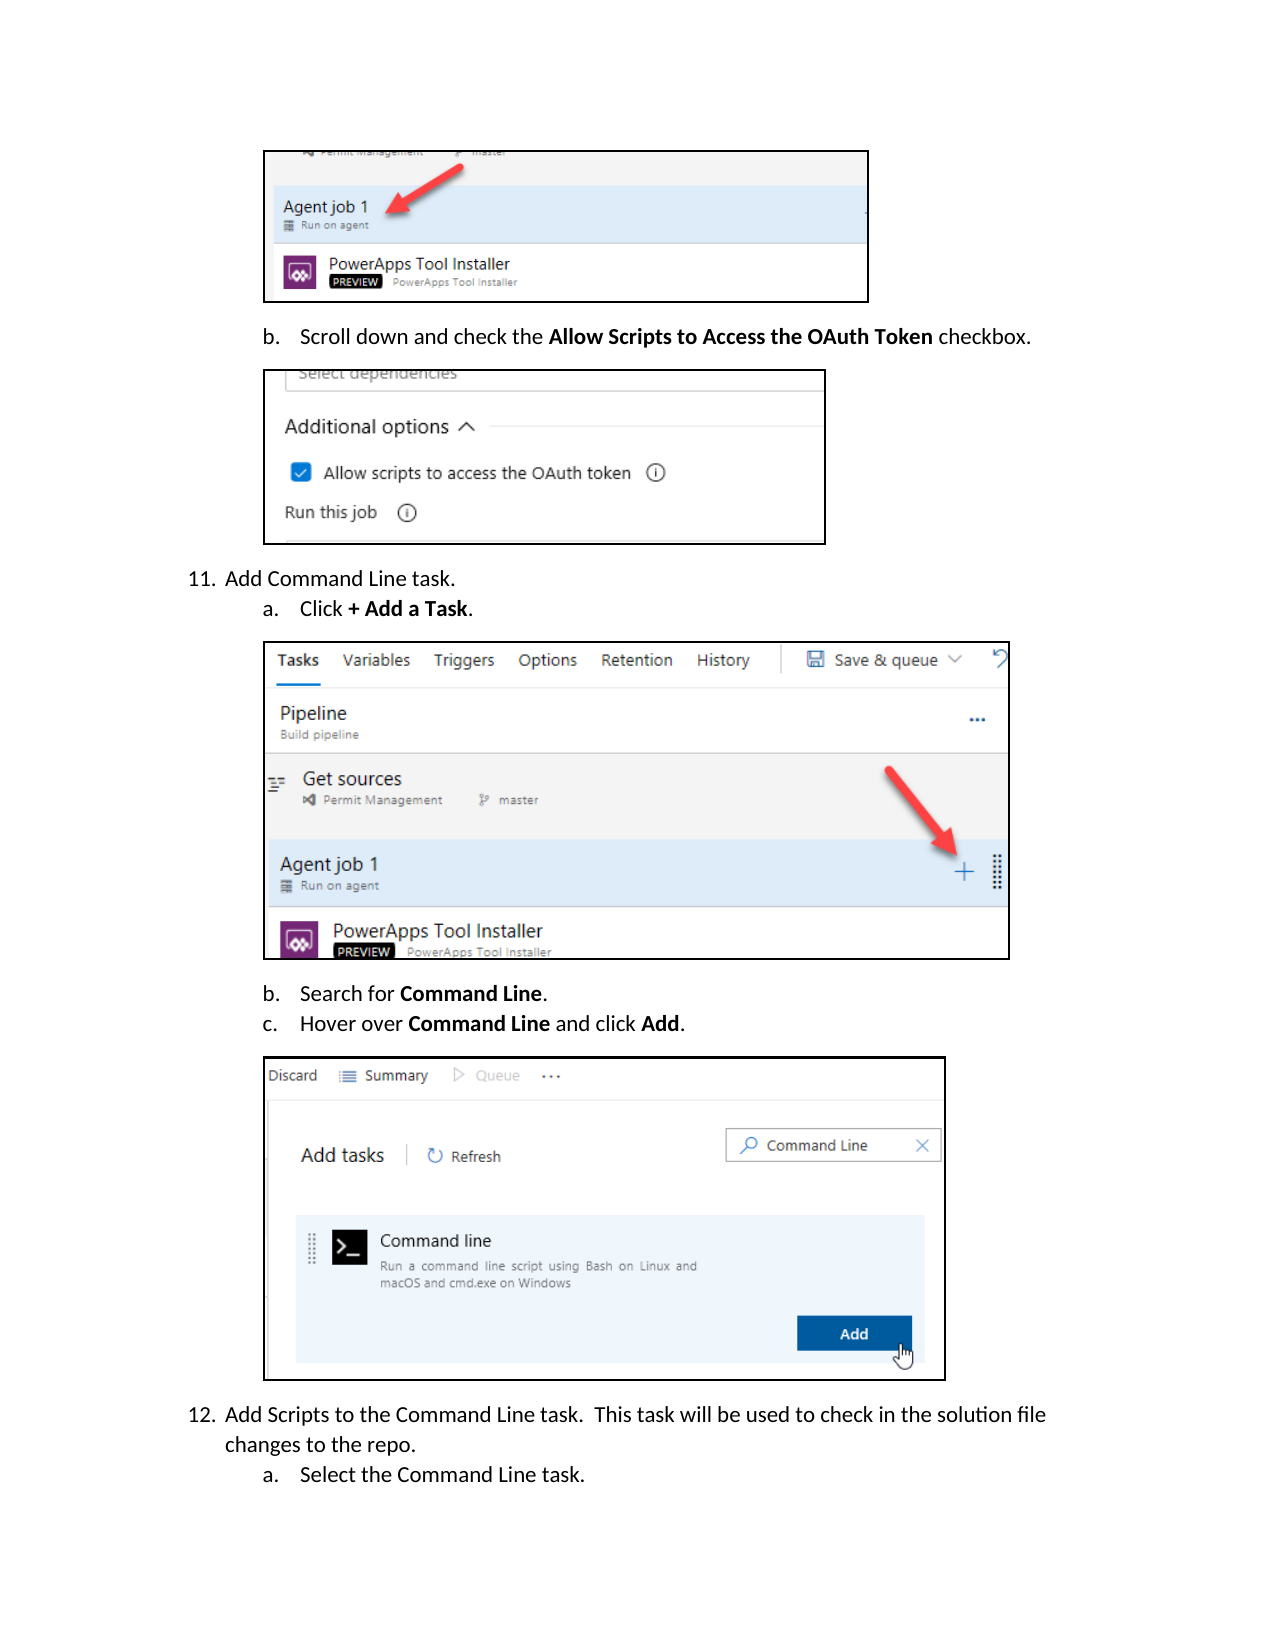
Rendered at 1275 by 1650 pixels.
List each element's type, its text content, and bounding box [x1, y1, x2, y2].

list Select the Command Line task. [262, 1460, 1125, 1488]
list Scroll down and check the Allow Scripts to Access the OAuth Token checkbox. [262, 322, 1125, 350]
picture [265, 371, 824, 543]
picture [265, 643, 1008, 958]
picture [265, 152, 867, 301]
list Click + Add a Task. [262, 594, 1125, 622]
list Add Command Line task. [187, 564, 1125, 592]
list Hover over Command Line and click Add. [262, 1009, 1125, 1037]
list Search for Command Line. [262, 979, 1125, 1007]
list Add Scripts to the Command Line task. This task will be used to check in the solution file changes to the repo. [187, 1400, 1125, 1458]
picture [265, 1059, 944, 1379]
